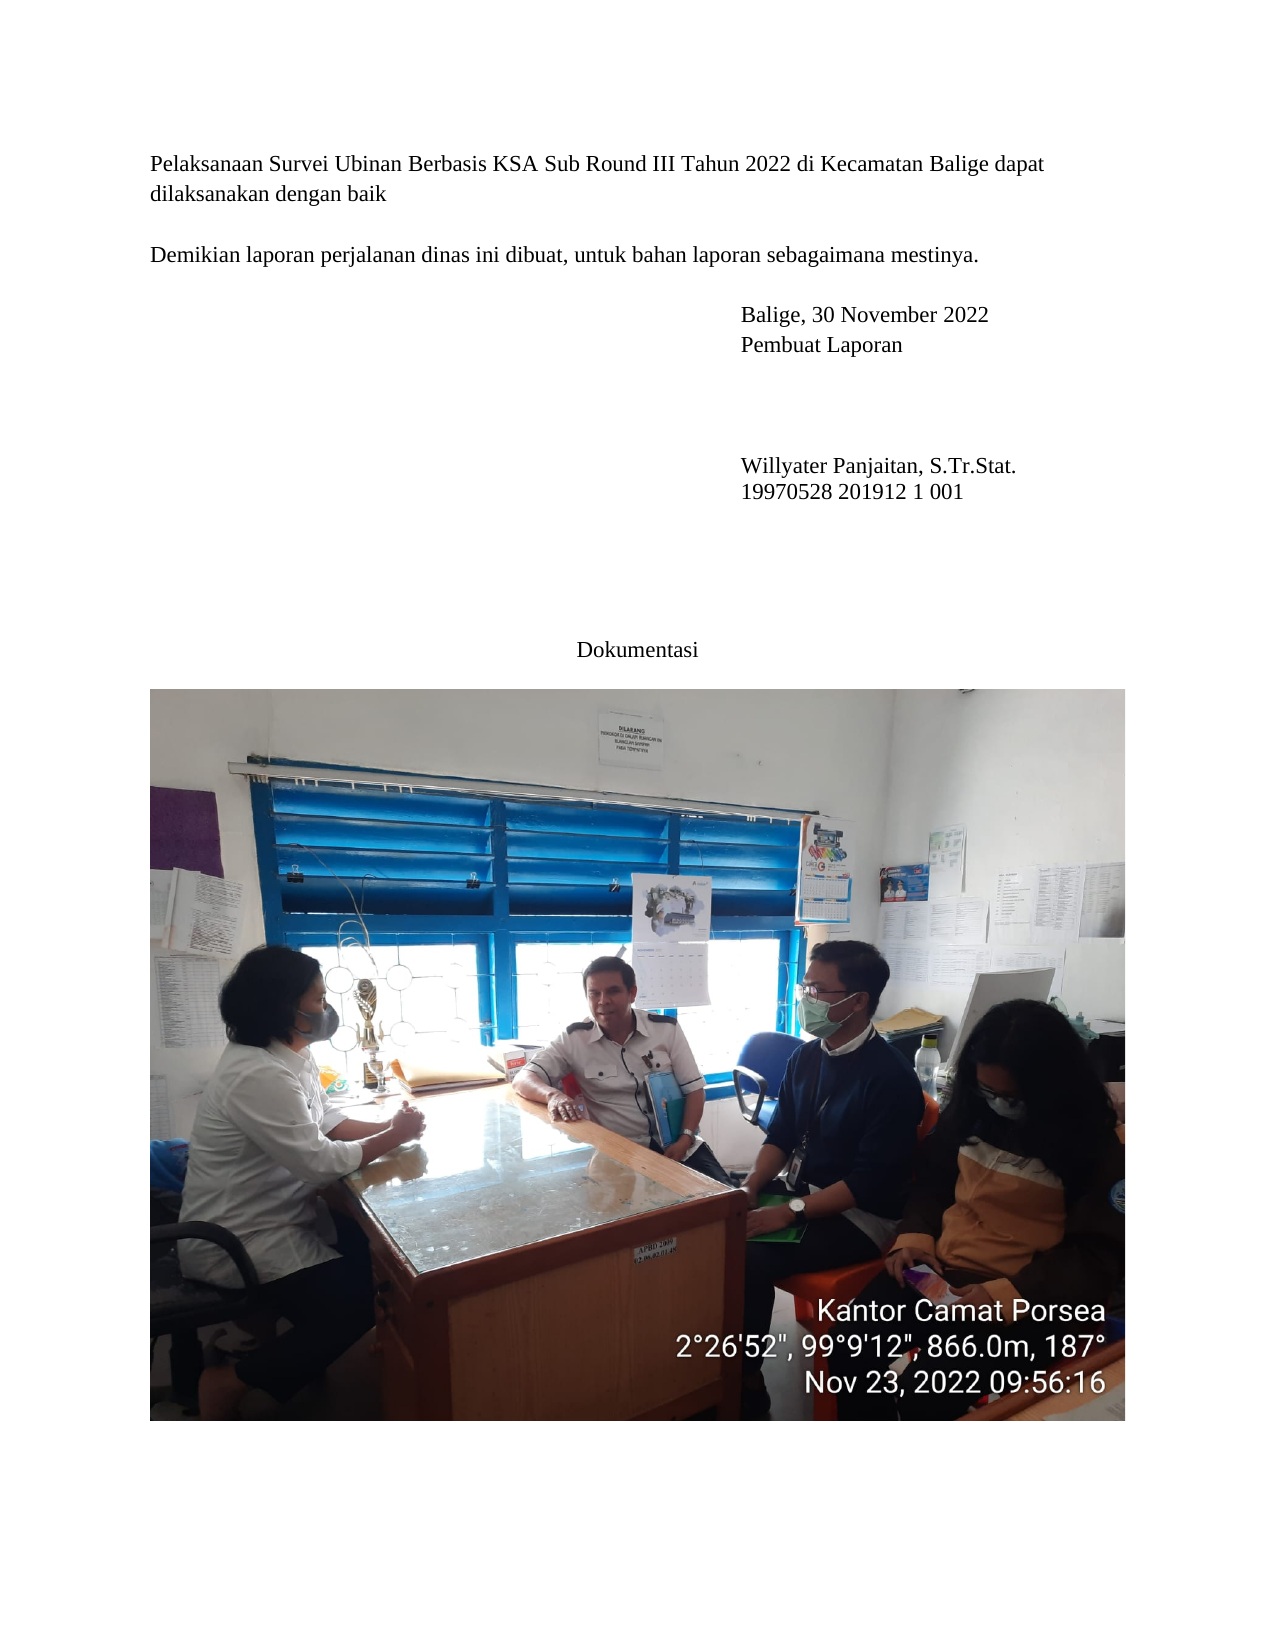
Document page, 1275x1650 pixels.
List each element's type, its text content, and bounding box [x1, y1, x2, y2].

text Dokumentasi [150, 637, 1125, 663]
text Pelaksanaan Survei Ubinan Berbasis KSA Sub Round III Tahun 2022 di Kecamatan Balige dapat dilaksanakan dengan baik [150, 150, 1125, 207]
text Demikian laporan perjalanan dinas ini dibuat, untuk bahan laporan sebagaimana mestinya. [150, 241, 1125, 267]
picture [150, 689, 1125, 1421]
text Pembuat Laporan [741, 331, 1125, 358]
text Willyater Panjaitan, S.Tr.Stat. [741, 452, 1125, 478]
text 19970528 201912 1 001 [741, 478, 1125, 505]
text Balige, 30 November 2022 [666, 301, 1125, 327]
